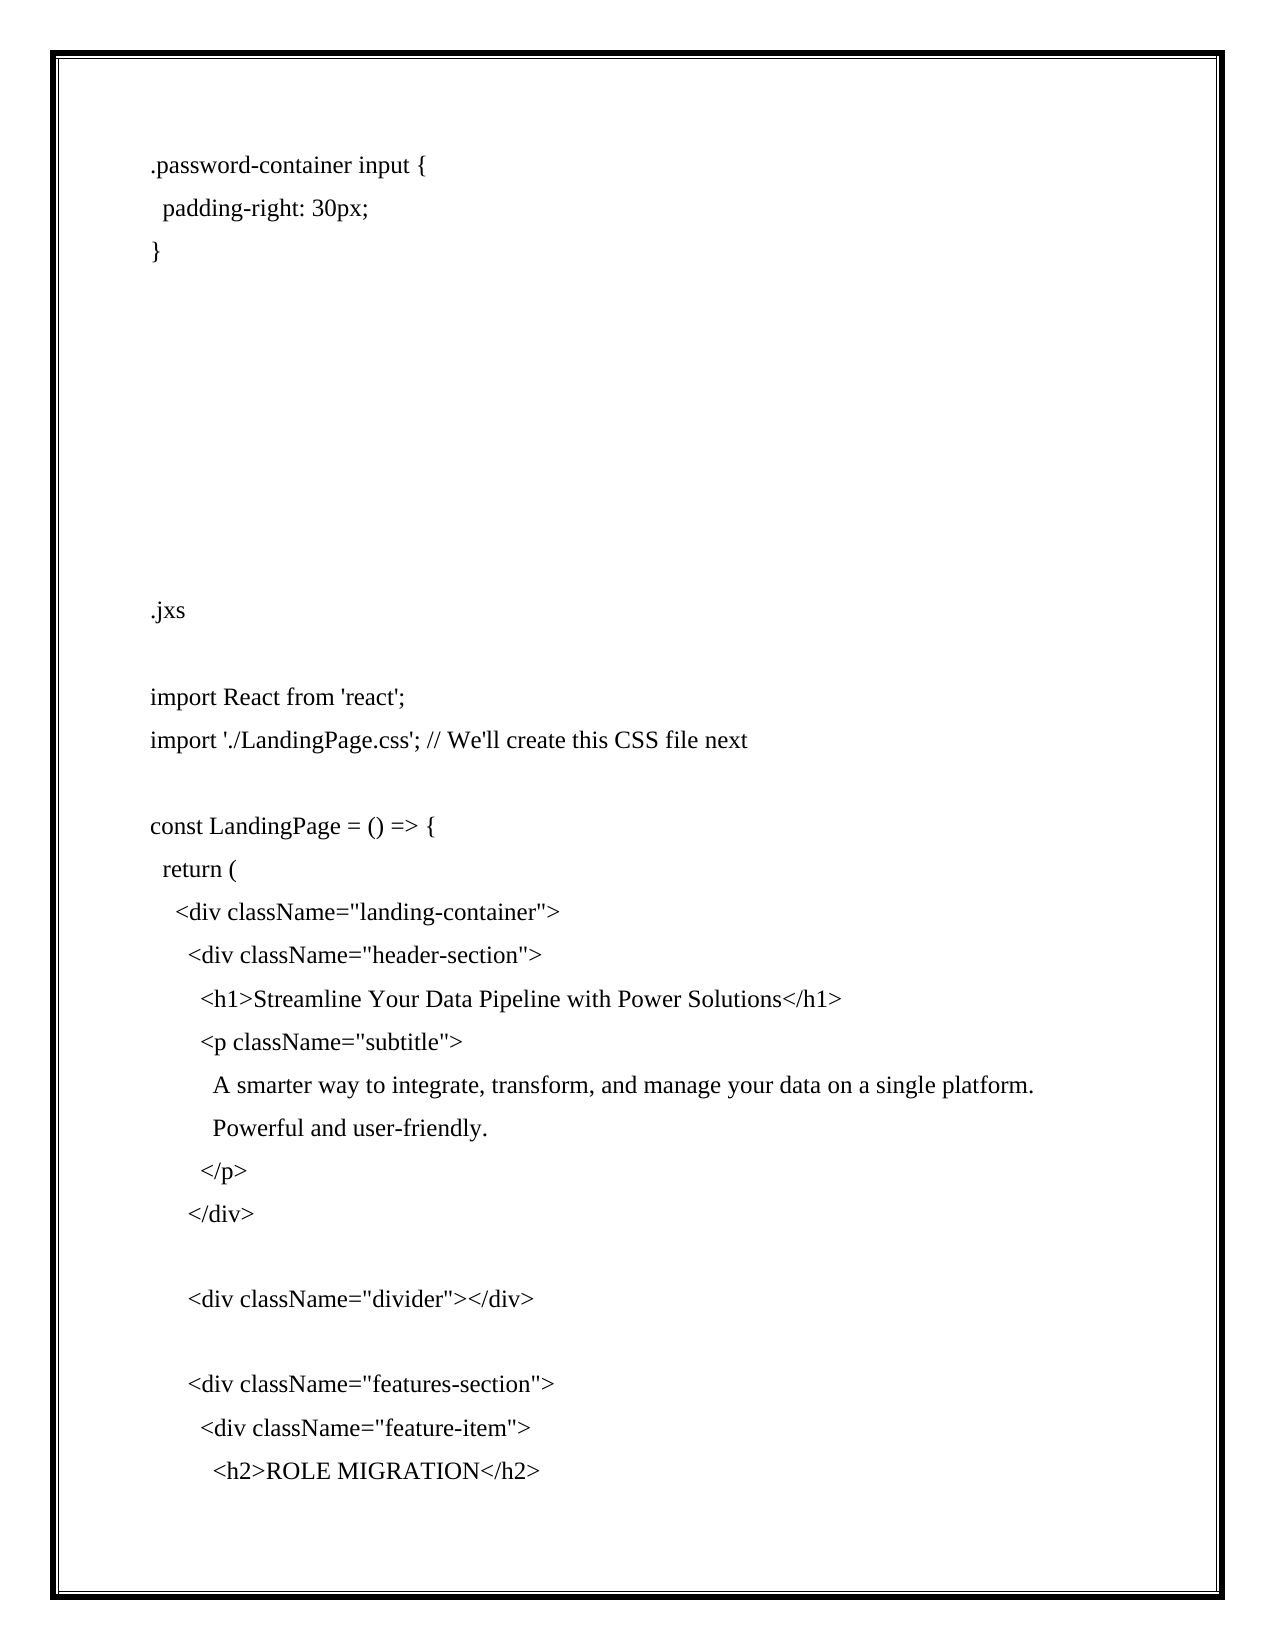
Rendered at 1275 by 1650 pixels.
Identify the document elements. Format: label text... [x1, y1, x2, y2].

text import './LandingPage.css'; // We'll create this CSS file next [150, 725, 1125, 754]
text </p> [150, 1156, 1125, 1185]
text <div className="landing-container"> [150, 897, 1125, 926]
text .jxs [150, 596, 1125, 624]
text <h1>Streamline Your Data Pipeline with Power Solutions</h1> [150, 984, 1125, 1012]
text <div className="features-section"> [150, 1369, 1125, 1398]
text return ( [150, 854, 1125, 883]
text A smarter way to integrate, transform, and manage your data on a single platform. [150, 1070, 1125, 1099]
text <h2>ROLE MIGRATION</h2> [150, 1456, 1125, 1484]
text const LandingPage = () => { [150, 811, 1125, 840]
text import React from 'react'; [150, 682, 1125, 711]
text padding-right: 30px; [150, 193, 1125, 222]
text <div className="divider"></div> [150, 1284, 1125, 1313]
text </div> [150, 1199, 1125, 1228]
text Powerful and user-friendly. [150, 1113, 1125, 1142]
text <div className="header-section"> [150, 941, 1125, 969]
text <div className="feature-item"> [150, 1413, 1125, 1441]
text .password-container input { [150, 150, 1125, 179]
text } [150, 236, 1125, 265]
text <p className="subtitle"> [150, 1027, 1125, 1056]
